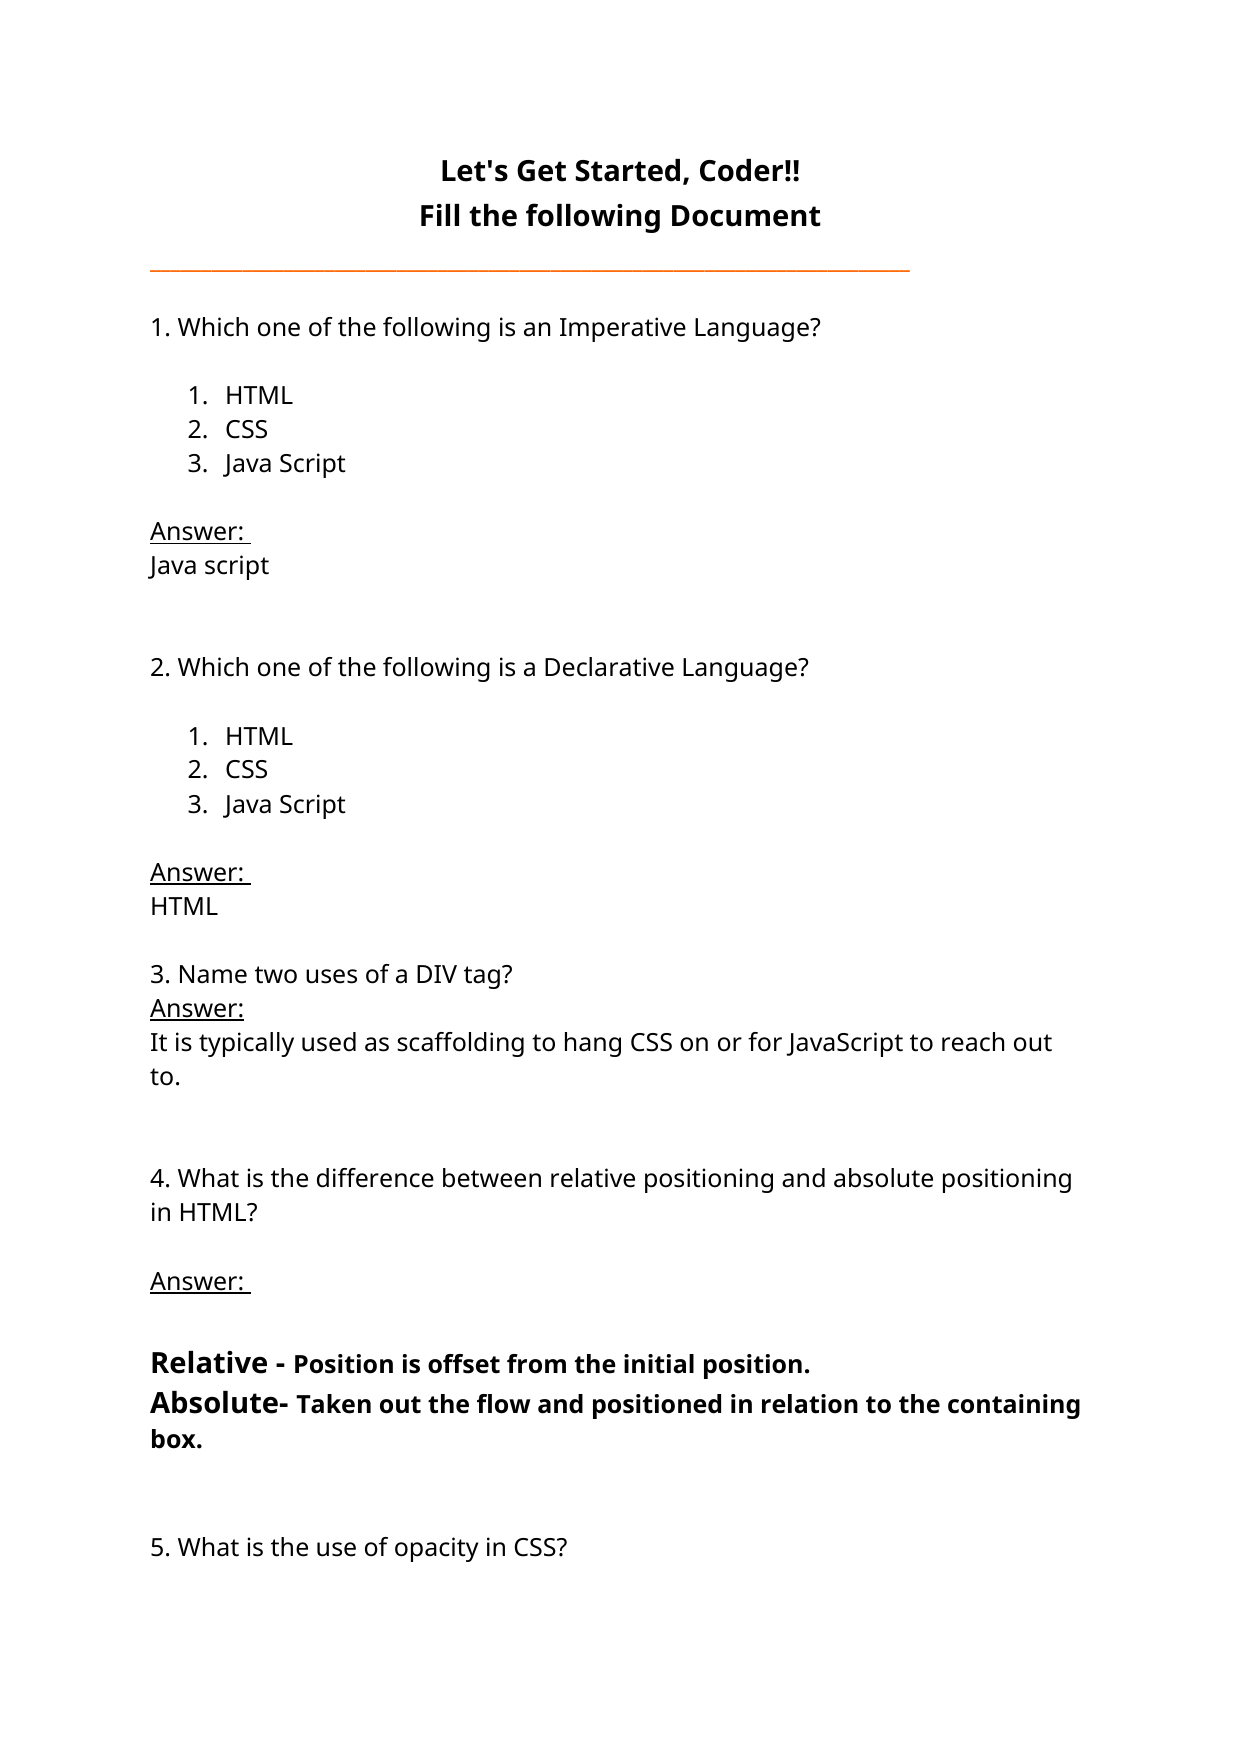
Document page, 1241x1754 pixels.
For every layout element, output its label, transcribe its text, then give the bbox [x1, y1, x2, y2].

text 2. Which one of the following is a Declarative Language? [150, 650, 1090, 684]
text __________________________________________________________________________ [150, 241, 1090, 275]
text Java script [150, 548, 1090, 582]
text Answer: [150, 514, 1090, 548]
list HTML [187, 377, 1090, 412]
text Relative - Position is offset from the initial position. [150, 1343, 1090, 1382]
list CSS [187, 752, 1090, 786]
text Absolute- Taken out the flow and positioned in relation to the containing box. [150, 1382, 1090, 1456]
list CSS [187, 412, 1090, 446]
list HTML [187, 718, 1090, 752]
text 5. What is the use of opacity in CSS? [150, 1530, 1090, 1564]
list Java Script [187, 786, 1090, 820]
text HTML [150, 888, 1090, 922]
text Let's Get Started, Coder!! [150, 150, 1090, 190]
text Answer: [150, 991, 1090, 1025]
list Java Script [187, 446, 1090, 480]
text 1. Which one of the following is an Imperative Language? [150, 309, 1090, 343]
text It is typically used as scaffolding to hang CSS on or for JavaScript to reach out to. [150, 1025, 1090, 1093]
text 3. Name two uses of a DIV tag? [150, 957, 1090, 991]
text Answer: [150, 1263, 1090, 1297]
text Fill the following Document [150, 196, 1090, 235]
text Answer: [150, 854, 1090, 888]
text 4. What is the difference between relative positioning and absolute positioning in HTML? [150, 1161, 1090, 1229]
